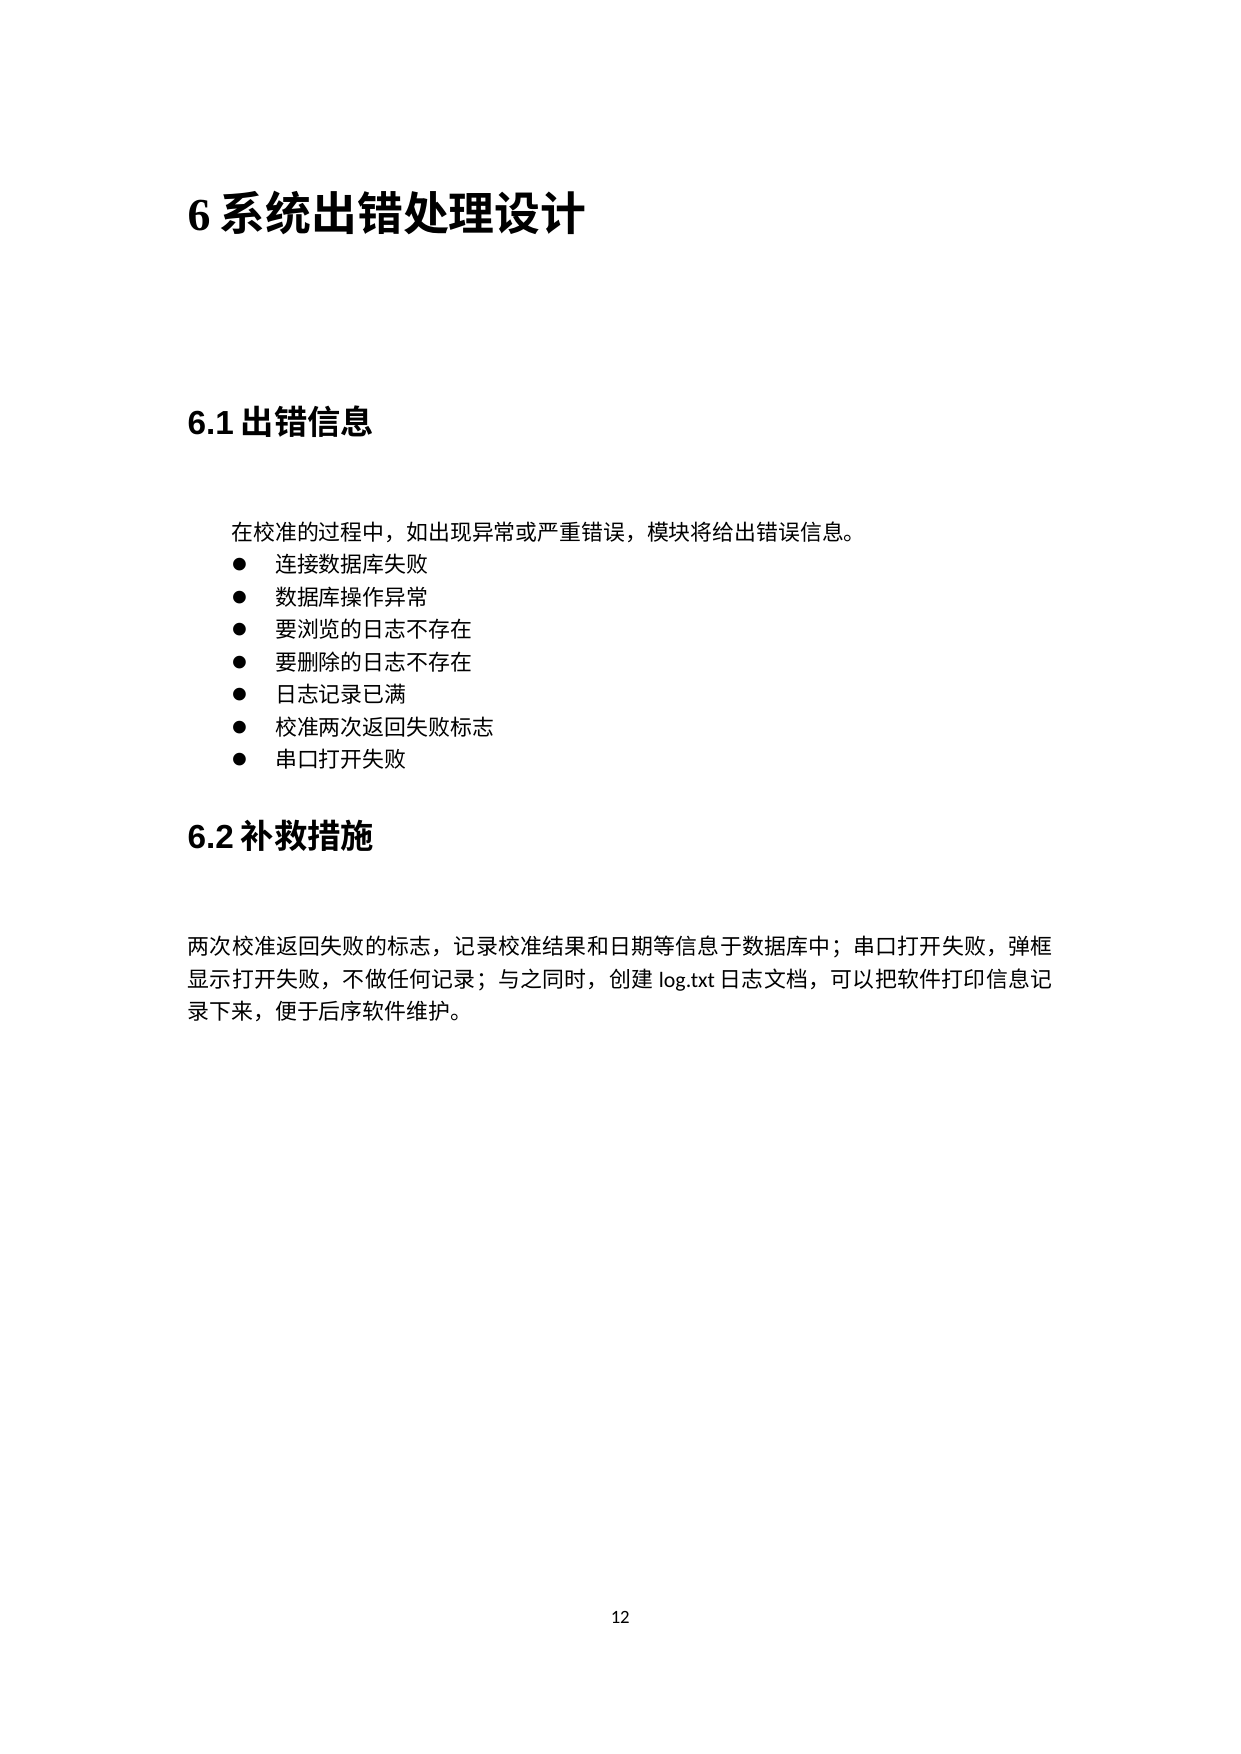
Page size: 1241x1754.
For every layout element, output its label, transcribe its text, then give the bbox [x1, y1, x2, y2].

list 要删除的日志不存在 [231, 644, 1053, 677]
list 要浏览的日志不存在 [231, 612, 1053, 644]
text 在校准的过程中，如出现异常或严重错误，模块将给出错误信息。 [187, 514, 1053, 547]
text 两次校准返回失败的标志，记录校准结果和日期等信息于数据库中；串口打开失败，弹框显示打开失败，不做任何记录；与之同时，创建log.txt日志文档，可以把软件打印信息记录下来，便于后序软件维护。 [187, 929, 1053, 1026]
list 串口打开失败 [231, 742, 1053, 774]
list 数据库操作异常 [231, 579, 1053, 612]
subtitle 6系统出错处理设计 [187, 162, 1053, 259]
list 连接数据库失败 [231, 547, 1053, 579]
list 日志记录已满 [231, 677, 1053, 709]
list 校准两次返回失败标志 [231, 709, 1053, 742]
subtitle 6.1出错信息 [187, 387, 1053, 452]
subtitle 6.2补救措施 [187, 802, 1053, 867]
